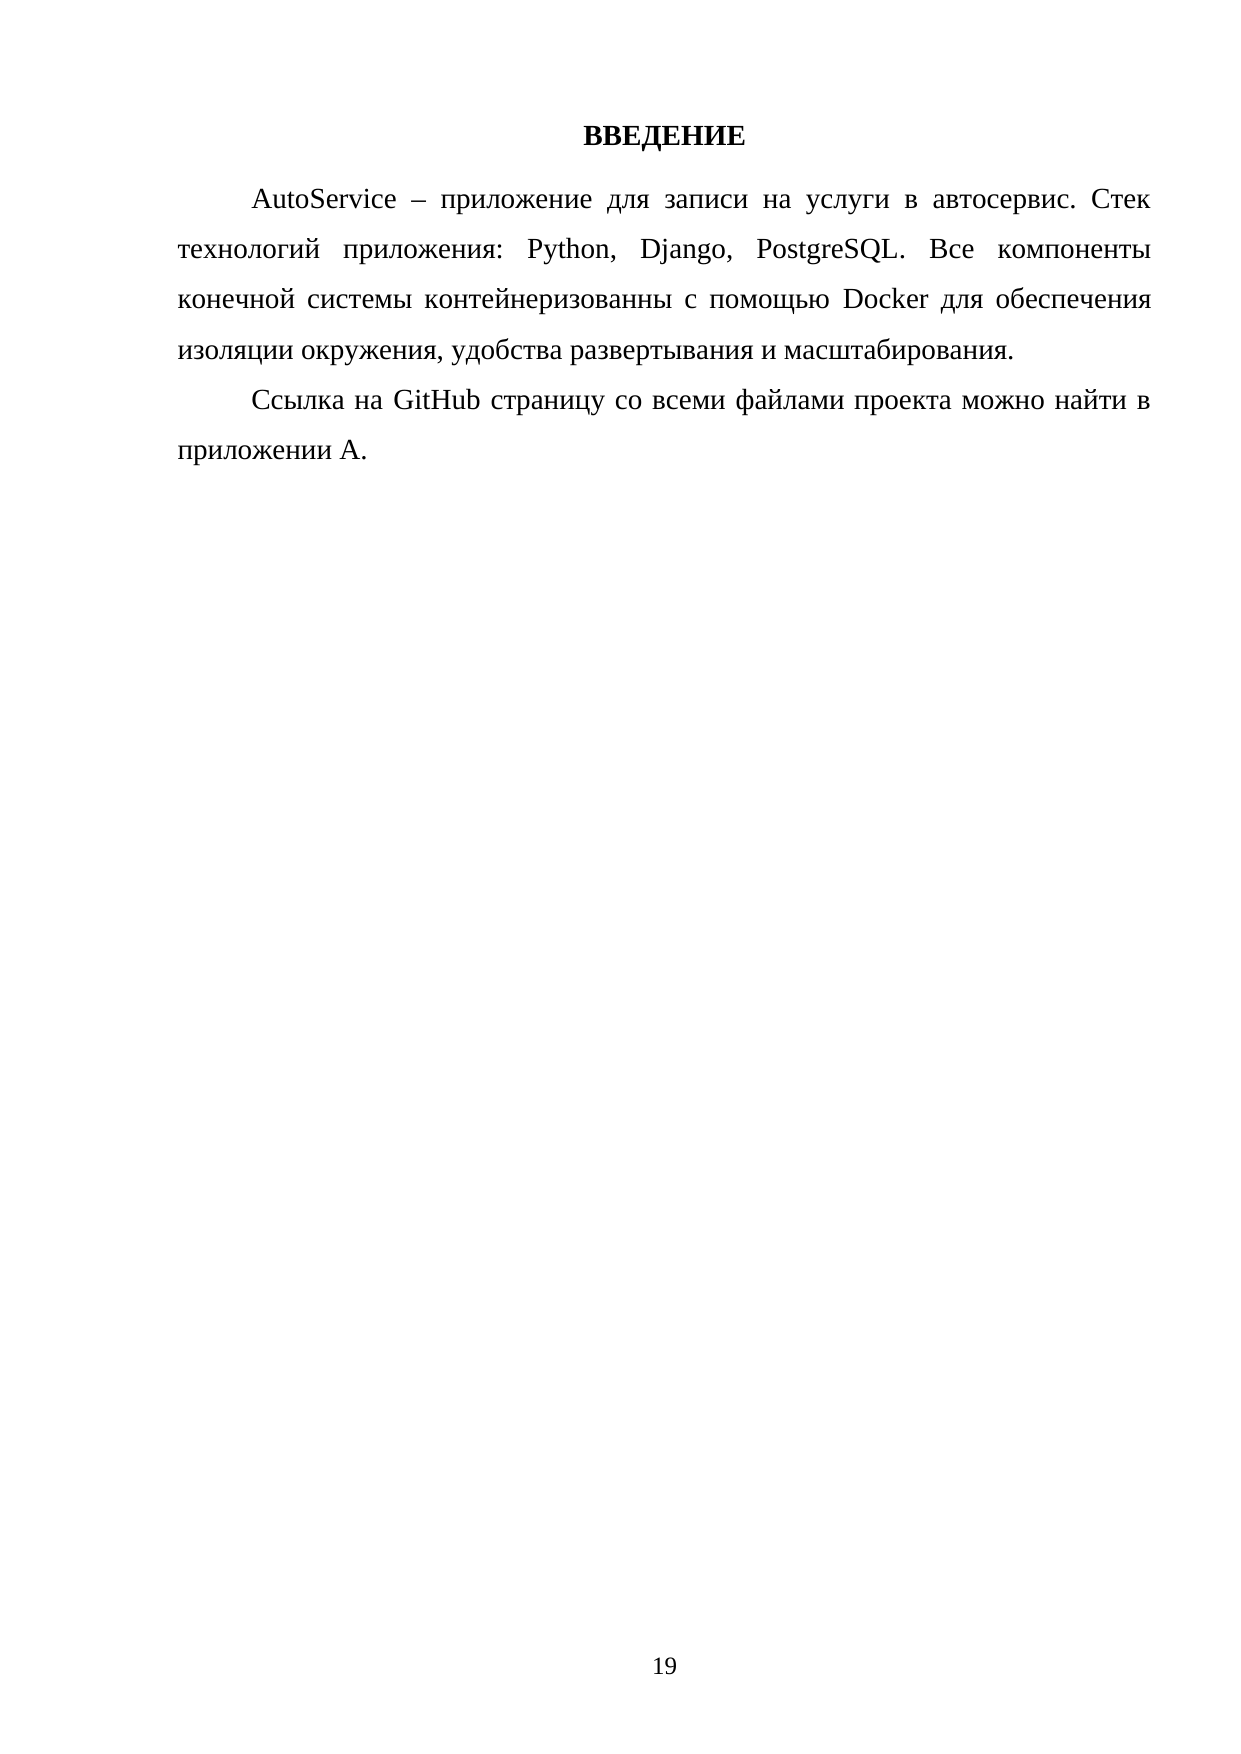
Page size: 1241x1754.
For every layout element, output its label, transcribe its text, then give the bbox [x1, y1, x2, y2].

text AutoService – приложение для записи на услуги в автосервис. Стек технологий приложения: Python, Django, PostgreSQL. Все компоненты конечной системы контейнеризованны с помощью Docker для обеспечения изоляции окружения, удобства развертывания и масштабирования. [177, 181, 1152, 365]
text Введение [177, 118, 1152, 152]
text Ссылка на GitHub страницу со всеми файлами проекта можно найти в приложении А. [177, 382, 1152, 466]
